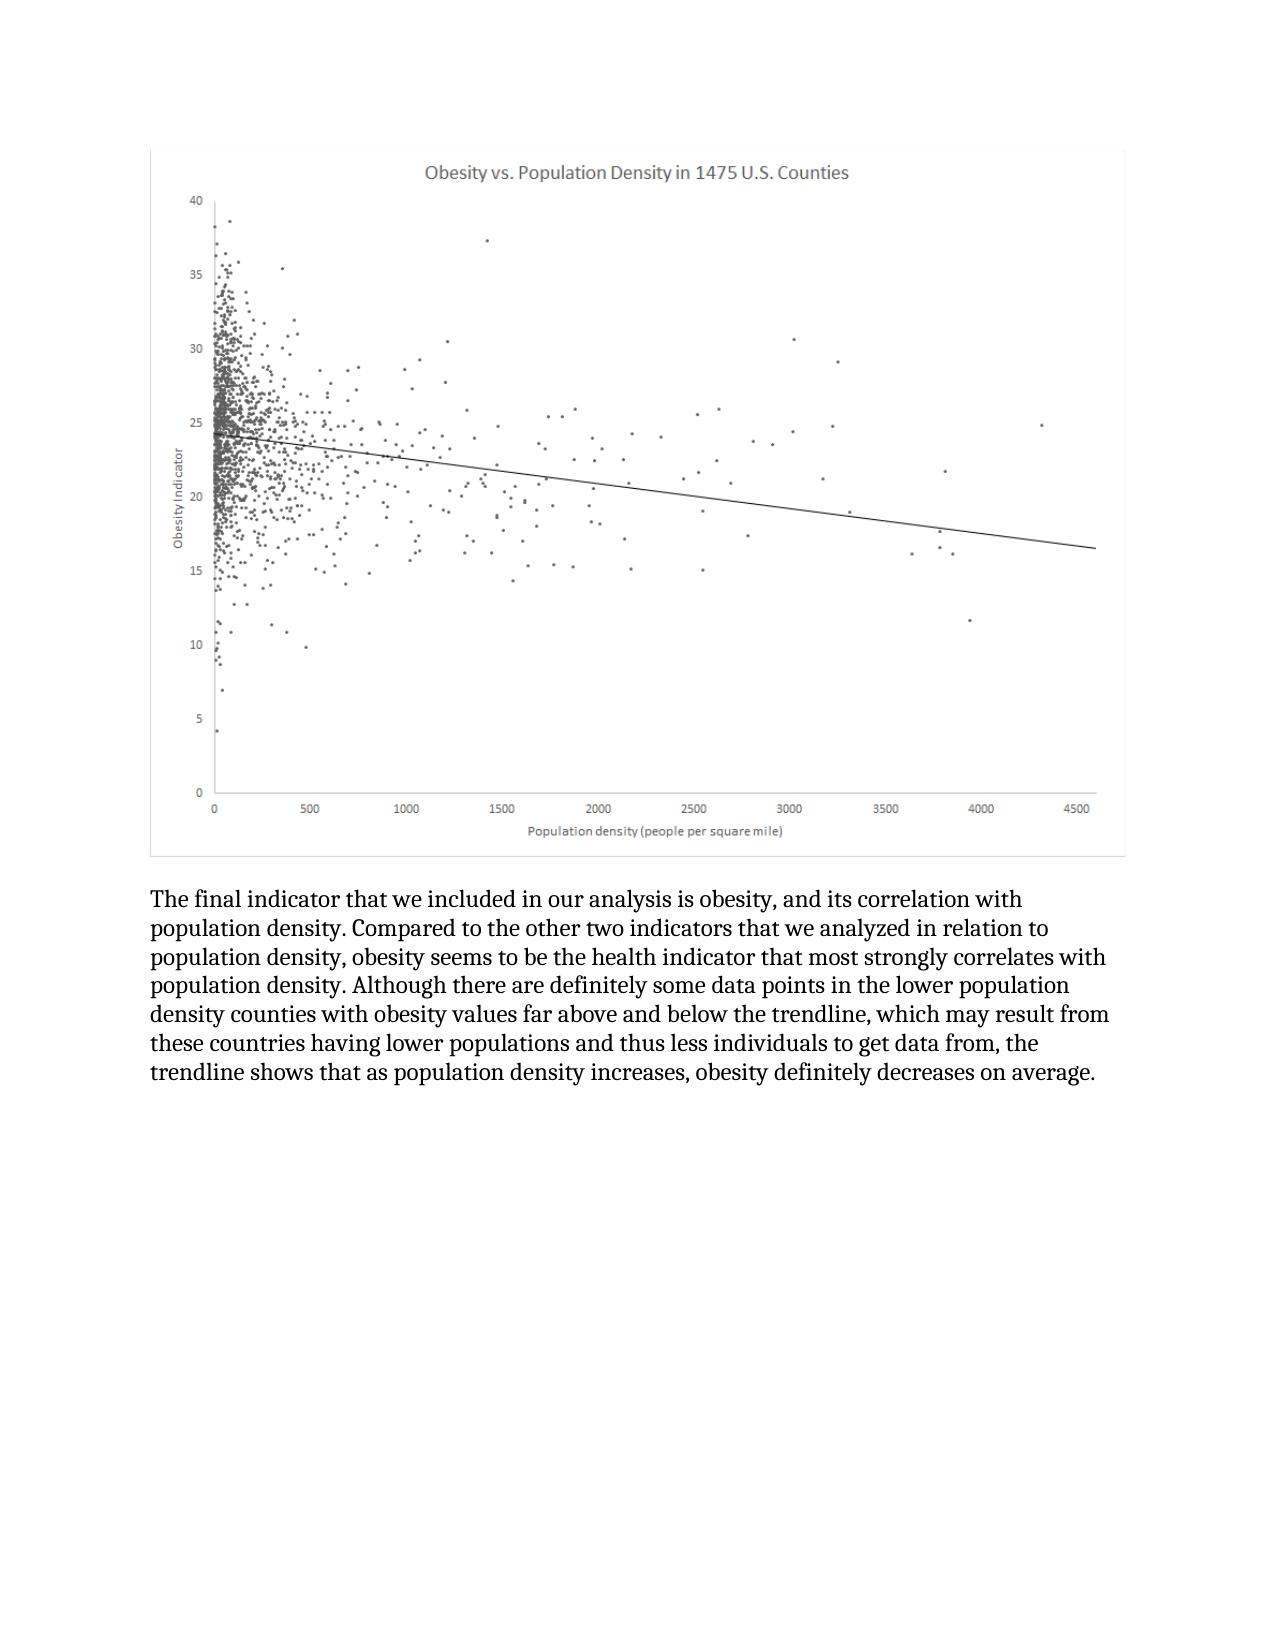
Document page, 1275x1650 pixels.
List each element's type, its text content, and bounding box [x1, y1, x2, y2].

picture [150, 150, 1125, 857]
text The final indicator that we included in our analysis is obesity, and its correlation with population density. Compared to the other two indicators that we analyzed in relation to population density, obesity seems to be the health indicator that most strongly correlates with population density. Although there are definitely some data points in the lower population density counties with obesity values far above and below the trendline, which may result from these countries having lower populations and thus less individuals to get data from, the trendline shows that as population density increases, obesity definitely decreases on average. [150, 885, 1125, 1086]
